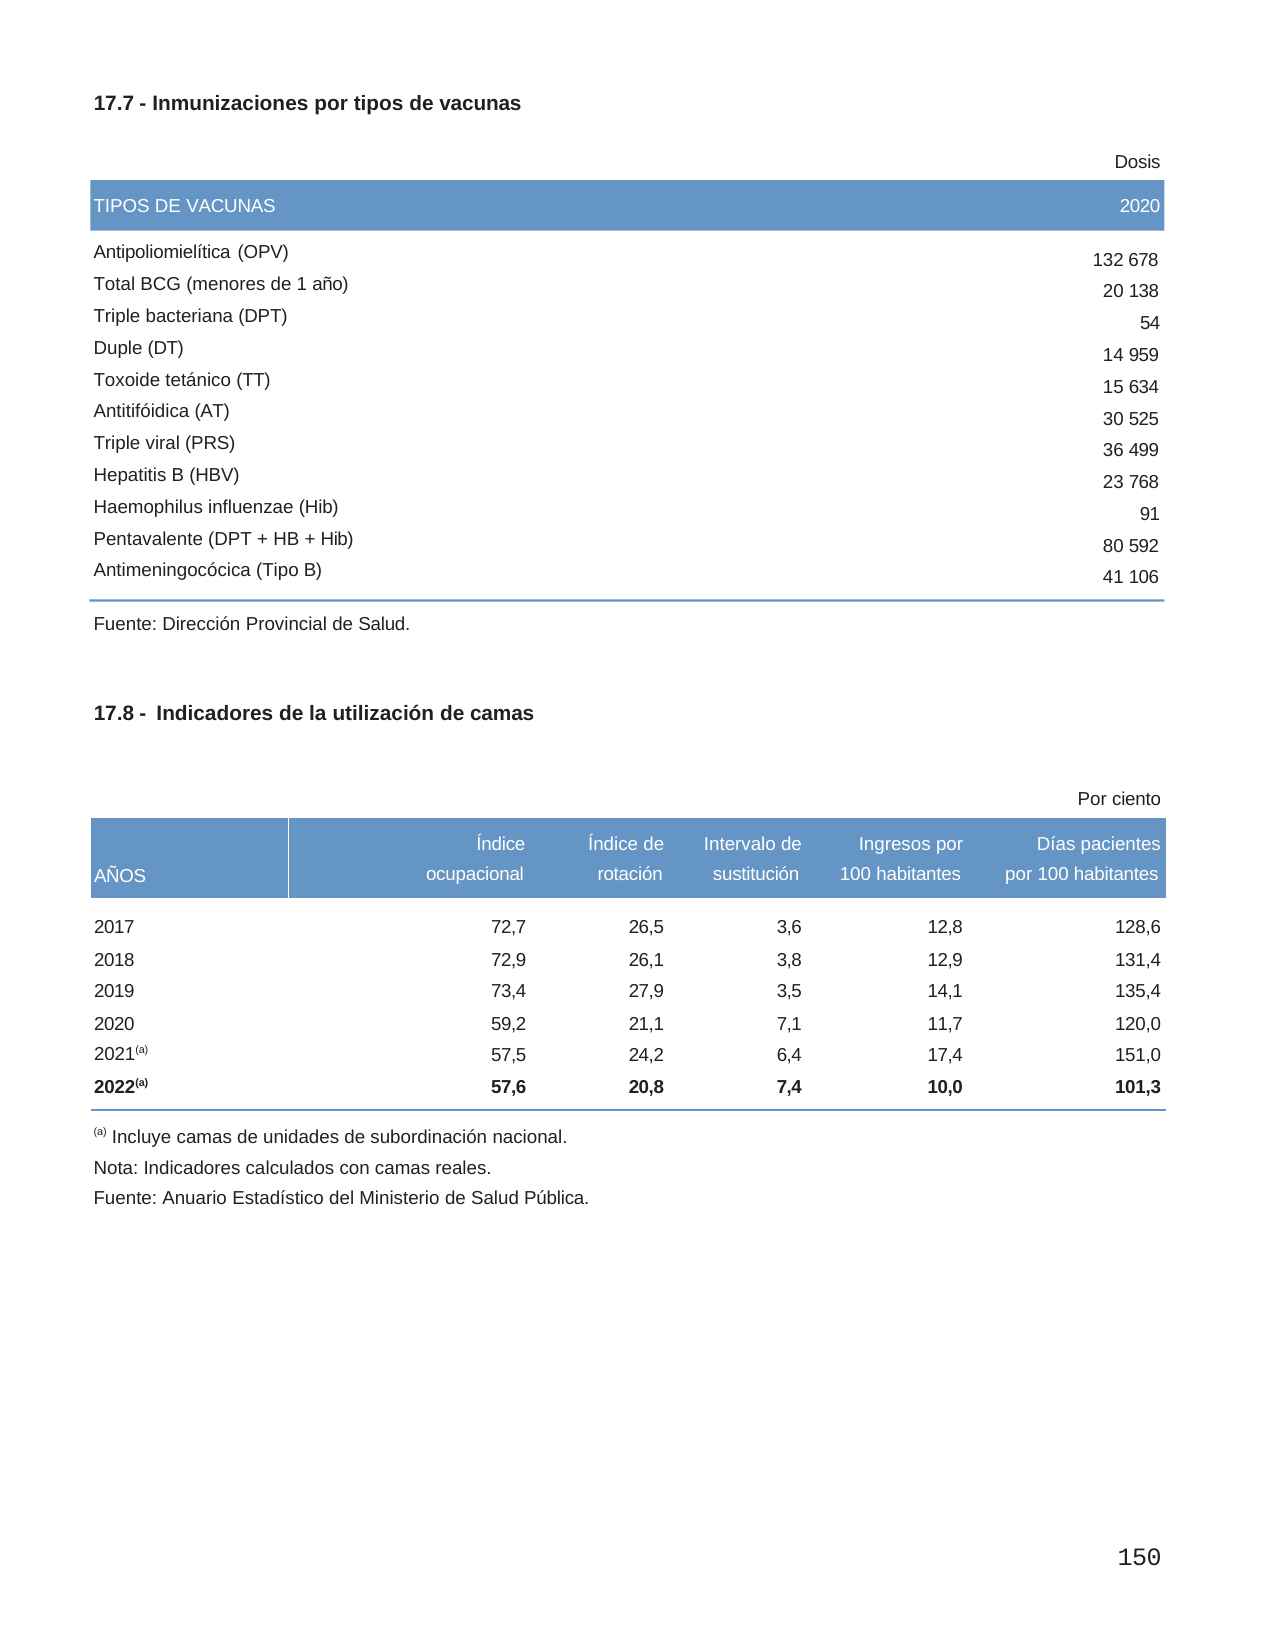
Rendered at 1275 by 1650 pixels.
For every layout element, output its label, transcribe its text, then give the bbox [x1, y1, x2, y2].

text Antimeningocócica (Tipo B) 41 106 [93, 559, 1225, 588]
text Duple (DT) 14 959 [93, 337, 1225, 365]
text Fuente: Anuario Estadístico del Ministerio de Salud Pública. [93, 1188, 1225, 1209]
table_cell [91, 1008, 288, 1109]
subtitle - Inmunizaciones por tipos de vacunas [93, 91, 1225, 115]
subtitle - Indicadores de la utilización de camas [93, 701, 1225, 725]
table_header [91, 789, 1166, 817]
text Haemophilus influenzae (Hib) 91 [93, 496, 1225, 524]
text Total BCG (menores de 1 año) 20 138 [93, 273, 1225, 302]
text (a) Incluye camas de unidades de subordinación nacional. Nota: Indicadores calculados con camas reales. [93, 1126, 608, 1178]
text Hepatitis B (HBV) 23 768 [93, 464, 1225, 492]
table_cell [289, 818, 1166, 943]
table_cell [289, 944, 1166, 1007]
text Triple viral (PRS) 36 499 [93, 432, 1225, 461]
text Pentavalente (DPT + HB + Hib) 80 592 [93, 527, 1225, 556]
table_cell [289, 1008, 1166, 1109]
text Dosis [48, 151, 1160, 172]
text Antipoliomielítica (OPV) 132 678 [93, 188, 1225, 270]
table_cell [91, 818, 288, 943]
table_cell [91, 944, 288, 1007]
text Antitifóidica (AT) 30 525 [93, 400, 1225, 429]
text Toxoide tetánico (TT) 15 634 [93, 368, 1225, 397]
text Fuente: Dirección Provincial de Salud. [93, 612, 1225, 634]
text Triple bacteriana (DPT) 54 [93, 305, 1225, 333]
